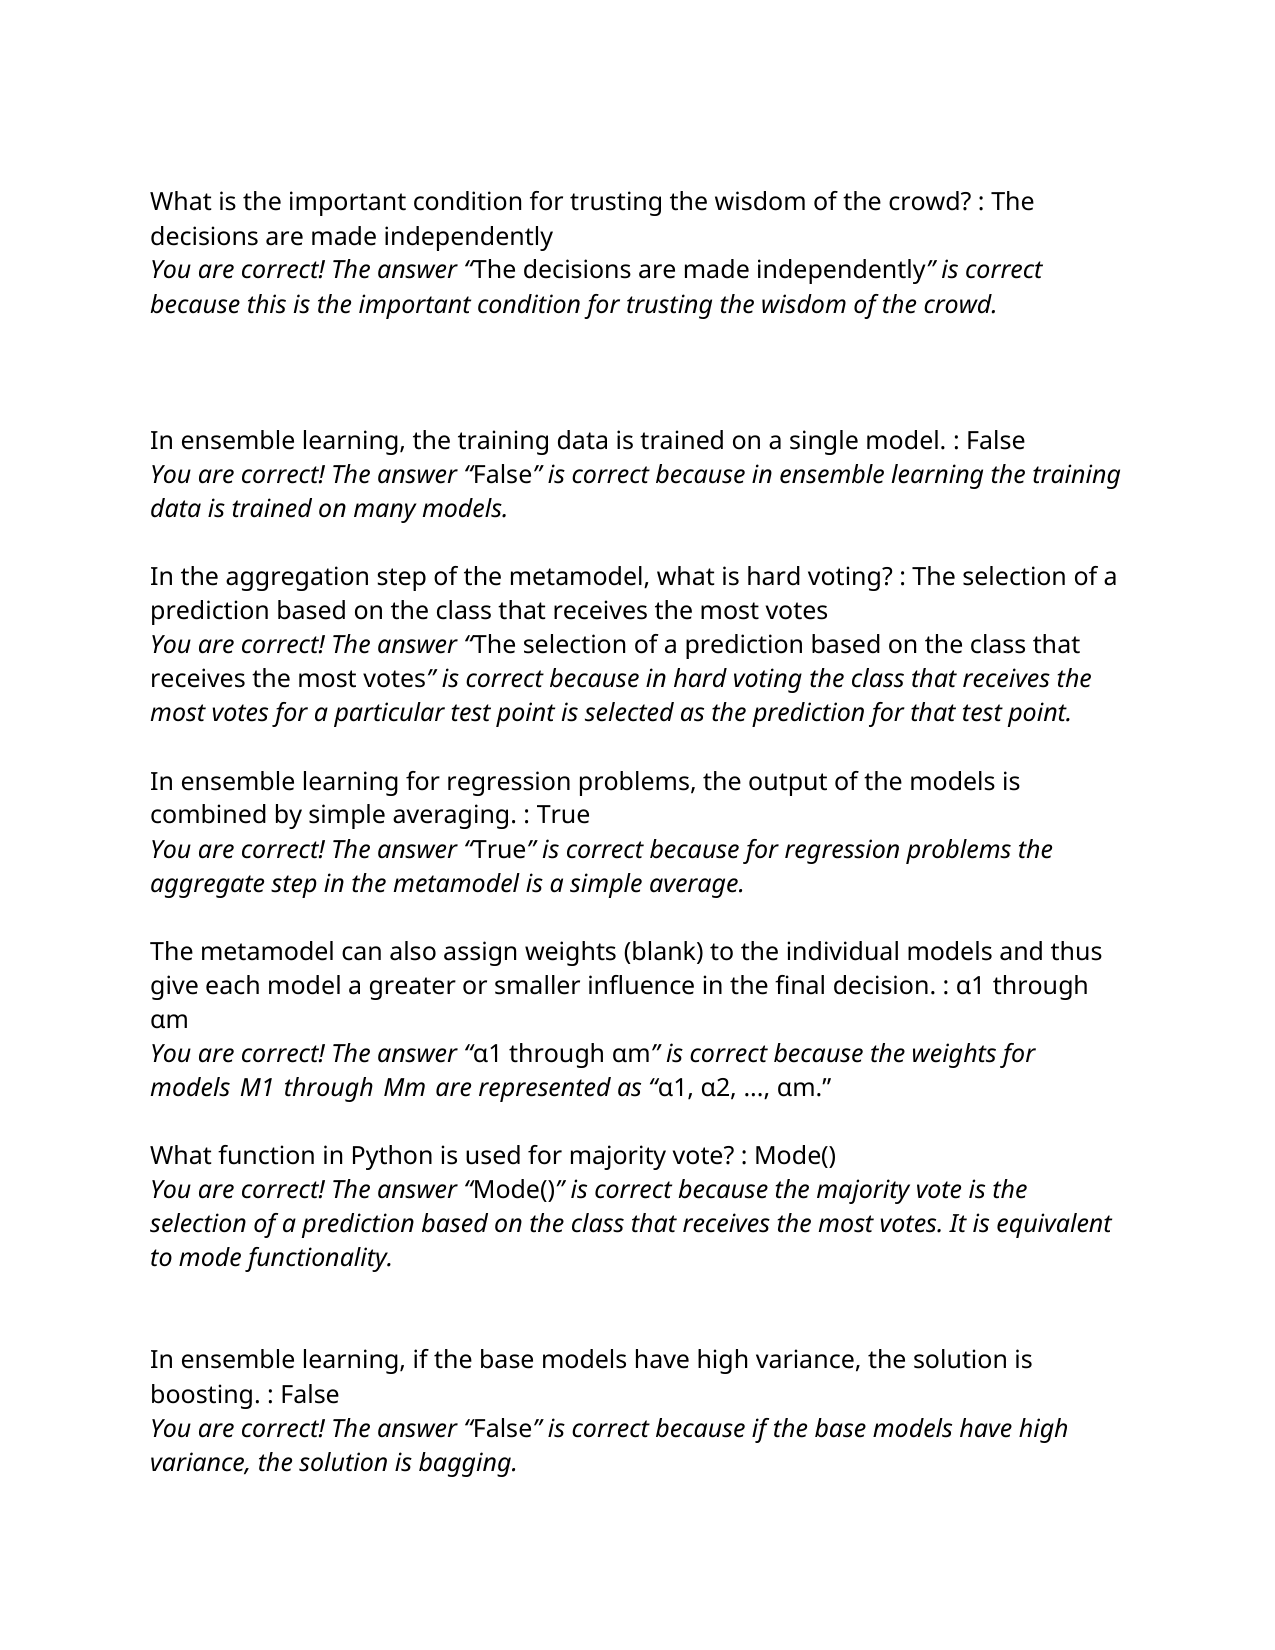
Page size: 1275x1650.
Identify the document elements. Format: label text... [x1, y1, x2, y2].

text You are correct! The answer “False” is correct because in ensemble learning the training data is trained on many models. [150, 457, 1125, 525]
text You are correct! The answer “False” is correct because if the base models have high variance, the solution is bagging. [150, 1410, 1125, 1478]
text What is the important condition for trusting the wisdom of the crowd? : The decisions are made independently [150, 184, 1125, 252]
text In the aggregation step of the metamodel, what is hard voting? : The selection of a prediction based on the class that receives the most votes [150, 559, 1125, 627]
text You are correct! The answer “The decisions are made independently” is correct because this is the important condition for trusting the wisdom of the crowd. [150, 252, 1125, 320]
text You are correct! The answer “The selection of a prediction based on the class that receives the most votes” is correct because in hard voting the class that receives the most votes for a particular test point is selected as the prediction for that test point. [150, 627, 1125, 729]
text In ensemble learning, the training data is trained on a single model. : False [150, 422, 1125, 457]
text In ensemble learning, if the base models have high variance, the solution is boosting. : False [150, 1342, 1125, 1410]
text You are correct! The answer “True” is correct because for regression problems the aggregate step in the metamodel is a simple average. [150, 831, 1125, 899]
text The metamodel can also assign weights (blank) to the individual models and thus give each model a greater or smaller influence in the final decision. : α1 through αm [150, 933, 1125, 1036]
text In ensemble learning for regression problems, the output of the models is combined by simple averaging. : True [150, 763, 1125, 831]
text You are correct! The answer “Mode()” is correct because the majority vote is the selection of a prediction based on the class that receives the most votes. It is equivalent to mode functionality. [150, 1172, 1125, 1274]
text You are correct! The answer “α1 through αm” is correct because the weights for models M1 through Mm are represented as “α1, α2, ..., αm.” [150, 1036, 1125, 1104]
text What function in Python is used for majority vote? : Mode() [150, 1138, 1125, 1172]
